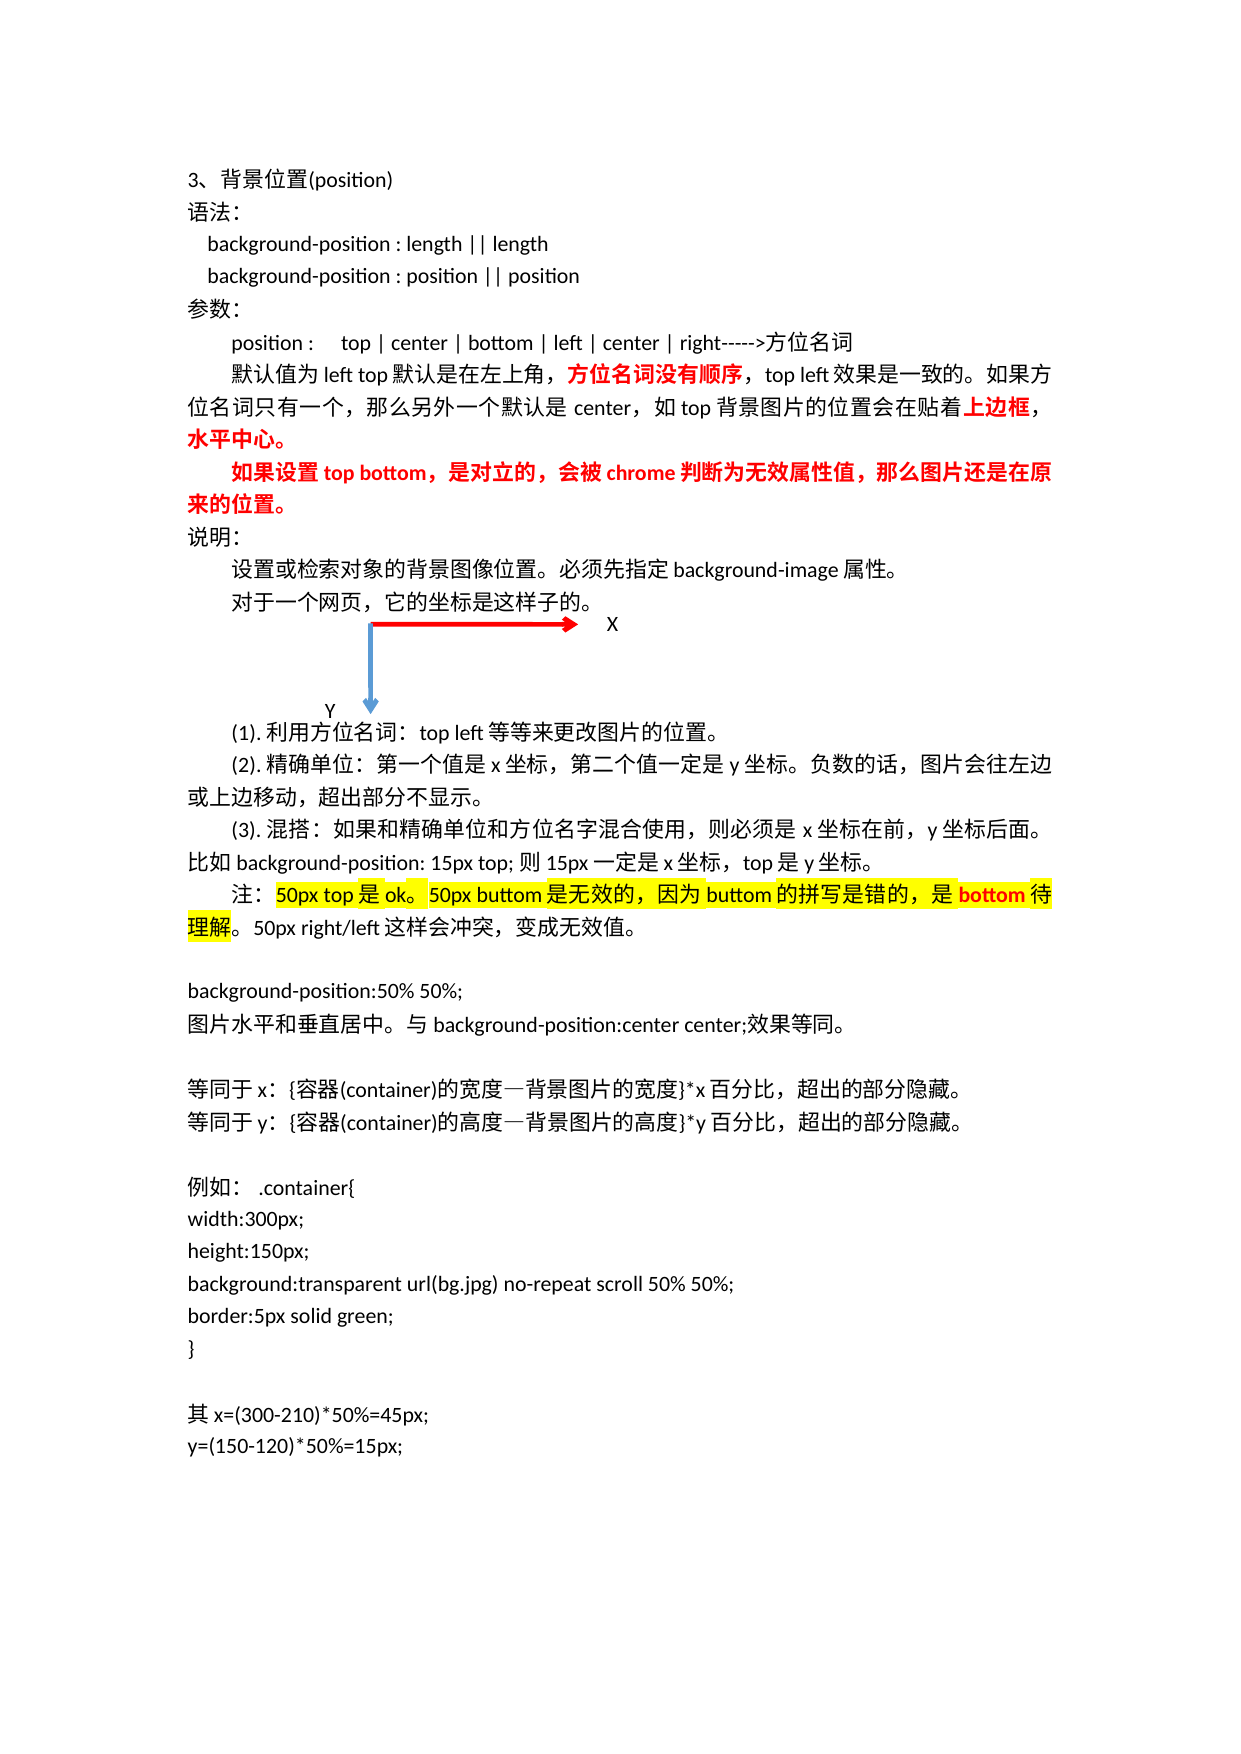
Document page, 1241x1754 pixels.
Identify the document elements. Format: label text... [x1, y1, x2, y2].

list 如果设置top bottom，是对立的，会被chrome判断为无效属性值，那么图片还是在原来的位置。 [187, 454, 1053, 519]
list (2). 精确单位：第一个值是x坐标，第二个值一定是y 坐标。负数的话，图片会往左边或上边移动，超出部分不显示。 [187, 747, 1053, 812]
list 语法： [187, 194, 1053, 227]
list 其x=(300-210)*50%=45px; [187, 1397, 1053, 1429]
list } [187, 1332, 1053, 1364]
list 默认值为 left top默认是在左上角，方位名词没有顺序，top left效果是一致的。如果方位名词只有一个，那么另外一个默认是center，如top背景图片的位置会在贴着上边框，水平中心。 [187, 357, 1053, 454]
list 设置或检索对象的背景图像位置。必须先指定background-image属性。 [187, 552, 1053, 584]
list position : top | center | bottom | left | center | right----->方位名词 [187, 324, 1053, 357]
list 参数： [187, 292, 1053, 324]
list y=(150-120)*50%=15px; [187, 1429, 1053, 1462]
list width:300px; [187, 1202, 1053, 1234]
list 图片水平和垂直居中。与 background-position:center center;效果等同。 [187, 1007, 1053, 1039]
list 等同于y：{容器(container)的高度—背景图片的高度}*y百分比，超出的部分隐藏。 [187, 1104, 1053, 1137]
list 说明： [187, 519, 1053, 552]
list (3). 混搭：如果和精确单位和方位名字混合使用，则必须是x坐标在前，y坐标后面。比如 background-position: 15px top; 则 15px 一定是x坐标，top是 y坐标。 [187, 812, 1053, 877]
list 3、背景位置(position) [187, 162, 1053, 194]
list 注：50px top是ok。50px buttom是无效的，因为buttom的拼写是错的，是bottom待理解。50px right/left这样会冲突，变成无效值。 [187, 877, 1053, 942]
list height:150px; [187, 1234, 1053, 1267]
list (1). 利用方位名词：top left等等来更改图片的位置。 [187, 714, 1053, 747]
list background-position : position || position [187, 259, 1053, 292]
list background-position : length || length [187, 227, 1053, 259]
list 例如： .container{ [187, 1169, 1053, 1202]
list border:5px solid green; [187, 1299, 1053, 1332]
list background-position:50% 50%; [187, 974, 1053, 1007]
list 等同于x：{容器(container)的宽度—背景图片的宽度}*x百分比，超出的部分隐藏。 [187, 1072, 1053, 1104]
list background:transparent url(bg.jpg) no-repeat scroll 50% 50%; [187, 1267, 1053, 1299]
list 对于一个网页，它的坐标是这样子的。 [187, 584, 1053, 617]
